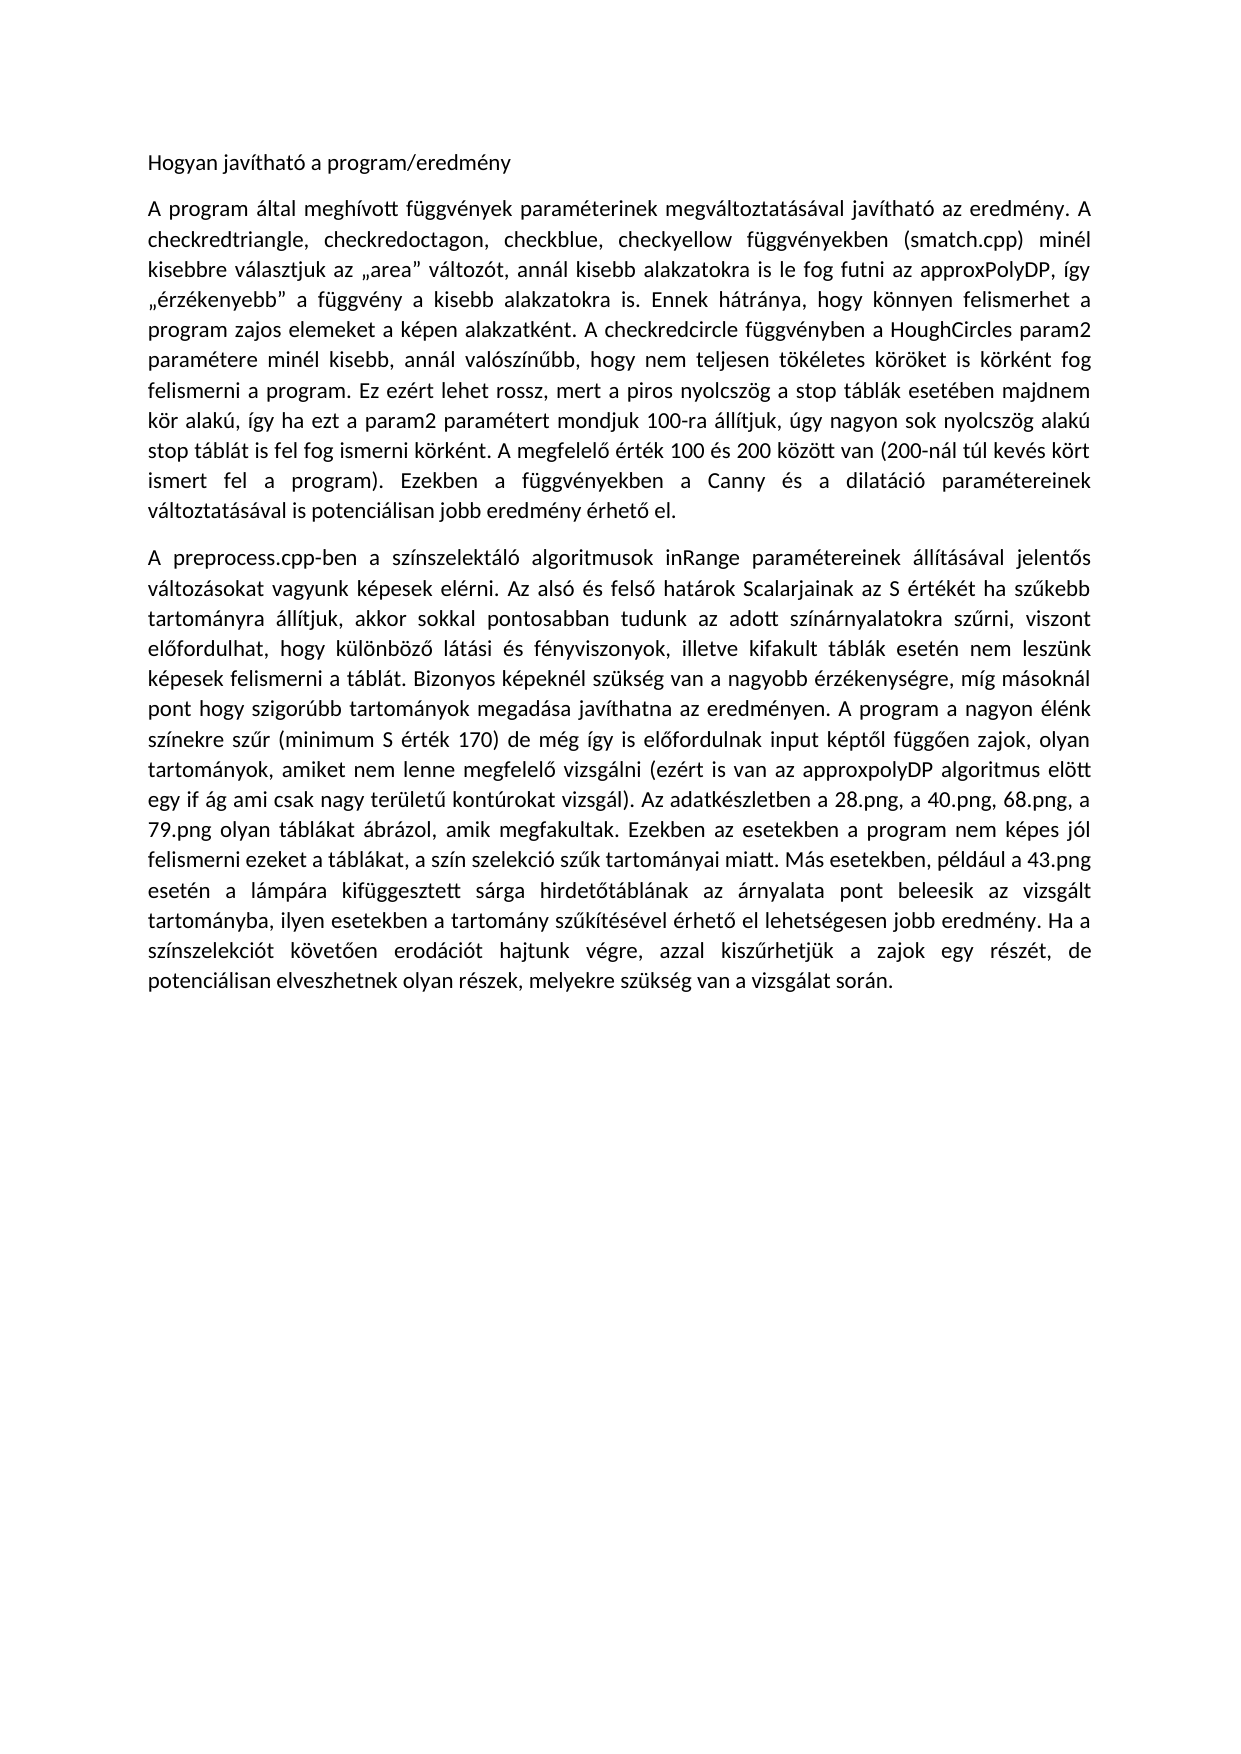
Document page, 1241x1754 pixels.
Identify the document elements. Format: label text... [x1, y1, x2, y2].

text A program által meghívott függvények paraméterinek megváltoztatásával javítható az eredmény. A checkredtriangle, checkredoctagon, checkblue, checkyellow függvényekben (smatch.cpp) minél kisebbre választjuk az „area” változót, annál kisebb alakzatokra is le fog futni az approxPolyDP, így „érzékenyebb” a függvény a kisebb alakzatokra is. Ennek hátránya, hogy könnyen felismerhet a program zajos elemeket a képen alakzatként. A checkredcircle függvényben a HoughCircles param2 paramétere minél kisebb, annál valószínűbb, hogy nem teljesen tökéletes köröket is körként fog felismerni a program. Ez ezért lehet rossz, mert a piros nyolcszög a stop táblák esetében majdnem kör alakú, így ha ezt a param2 paramétert mondjuk 100-ra állítjuk, úgy nagyon sok nyolcszög alakú stop táblát is fel fog ismerni körként. A megfelelő érték 100 és 200 között van (200-nál túl kevés kört ismert fel a program). Ezekben a függvényekben a Canny és a dilatáció paramétereinek változtatásával is potenciálisan jobb eredmény érhető el. [148, 194, 1093, 524]
text A preprocess.cpp-ben a színszelektáló algoritmusok inRange paramétereinek állításával jelentős változásokat vagyunk képesek elérni. Az alsó és felső határok Scalarjainak az S értékét ha szűkebb tartományra állítjuk, akkor sokkal pontosabban tudunk az adott színárnyalatokra szűrni, viszont előfordulhat, hogy különböző látási és fényviszonyok, illetve kifakult táblák esetén nem leszünk képesek felismerni a táblát. Bizonyos képeknél szükség van a nagyobb érzékenységre, míg másoknál pont hogy szigorúbb tartományok megadása javíthatna az eredményen. A program a nagyon élénk színekre szűr (minimum S érték 170) de még így is előfordulnak input képtől függően zajok, olyan tartományok, amiket nem lenne megfelelő vizsgálni (ezért is van az approxpolyDP algoritmus elött egy if ág ami csak nagy területű kontúrokat vizsgál). Az adatkészletben a 28.png, a 40.png, 68.png, a 79.png olyan táblákat ábrázol, amik megfakultak. Ezekben az esetekben a program nem képes jól felismerni ezeket a táblákat, a szín szelekció szűk tartományai miatt. Más esetekben, például a 43.png esetén a lámpára kifüggesztett sárga hirdetőtáblának az árnyalata pont beleesik az vizsgált tartományba, ilyen esetekben a tartomány szűkítésével érhető el lehetségesen jobb eredmény. Ha a színszelekciót követően erodációt hajtunk végre, azzal kiszűrhetjük a zajok egy részét, de potenciálisan elveszhetnek olyan részek, melyekre szükség van a vizsgálat során. [148, 543, 1093, 994]
text Hogyan javítható a program/eredmény [148, 148, 1093, 176]
